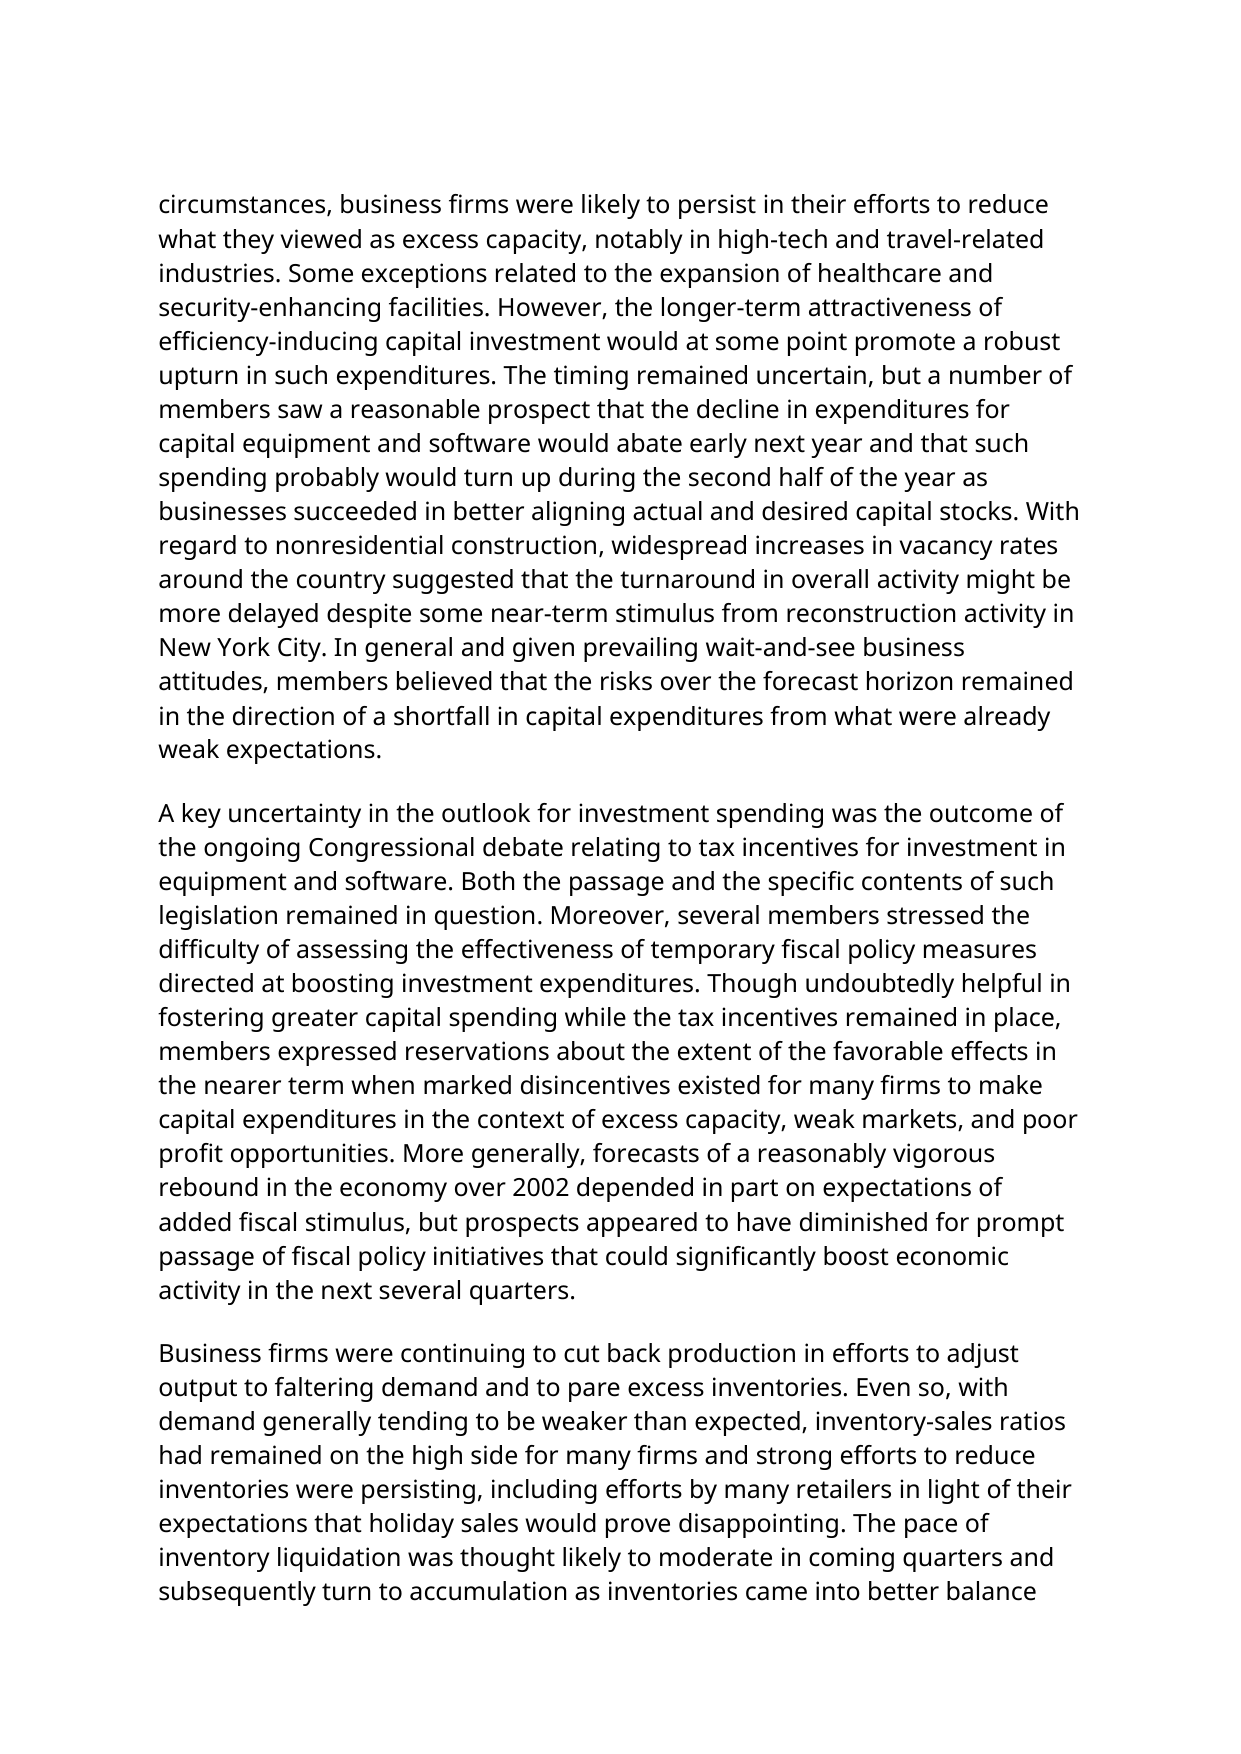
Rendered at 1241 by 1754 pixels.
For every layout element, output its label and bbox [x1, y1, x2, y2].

table_header [148, 148, 1091, 1618]
